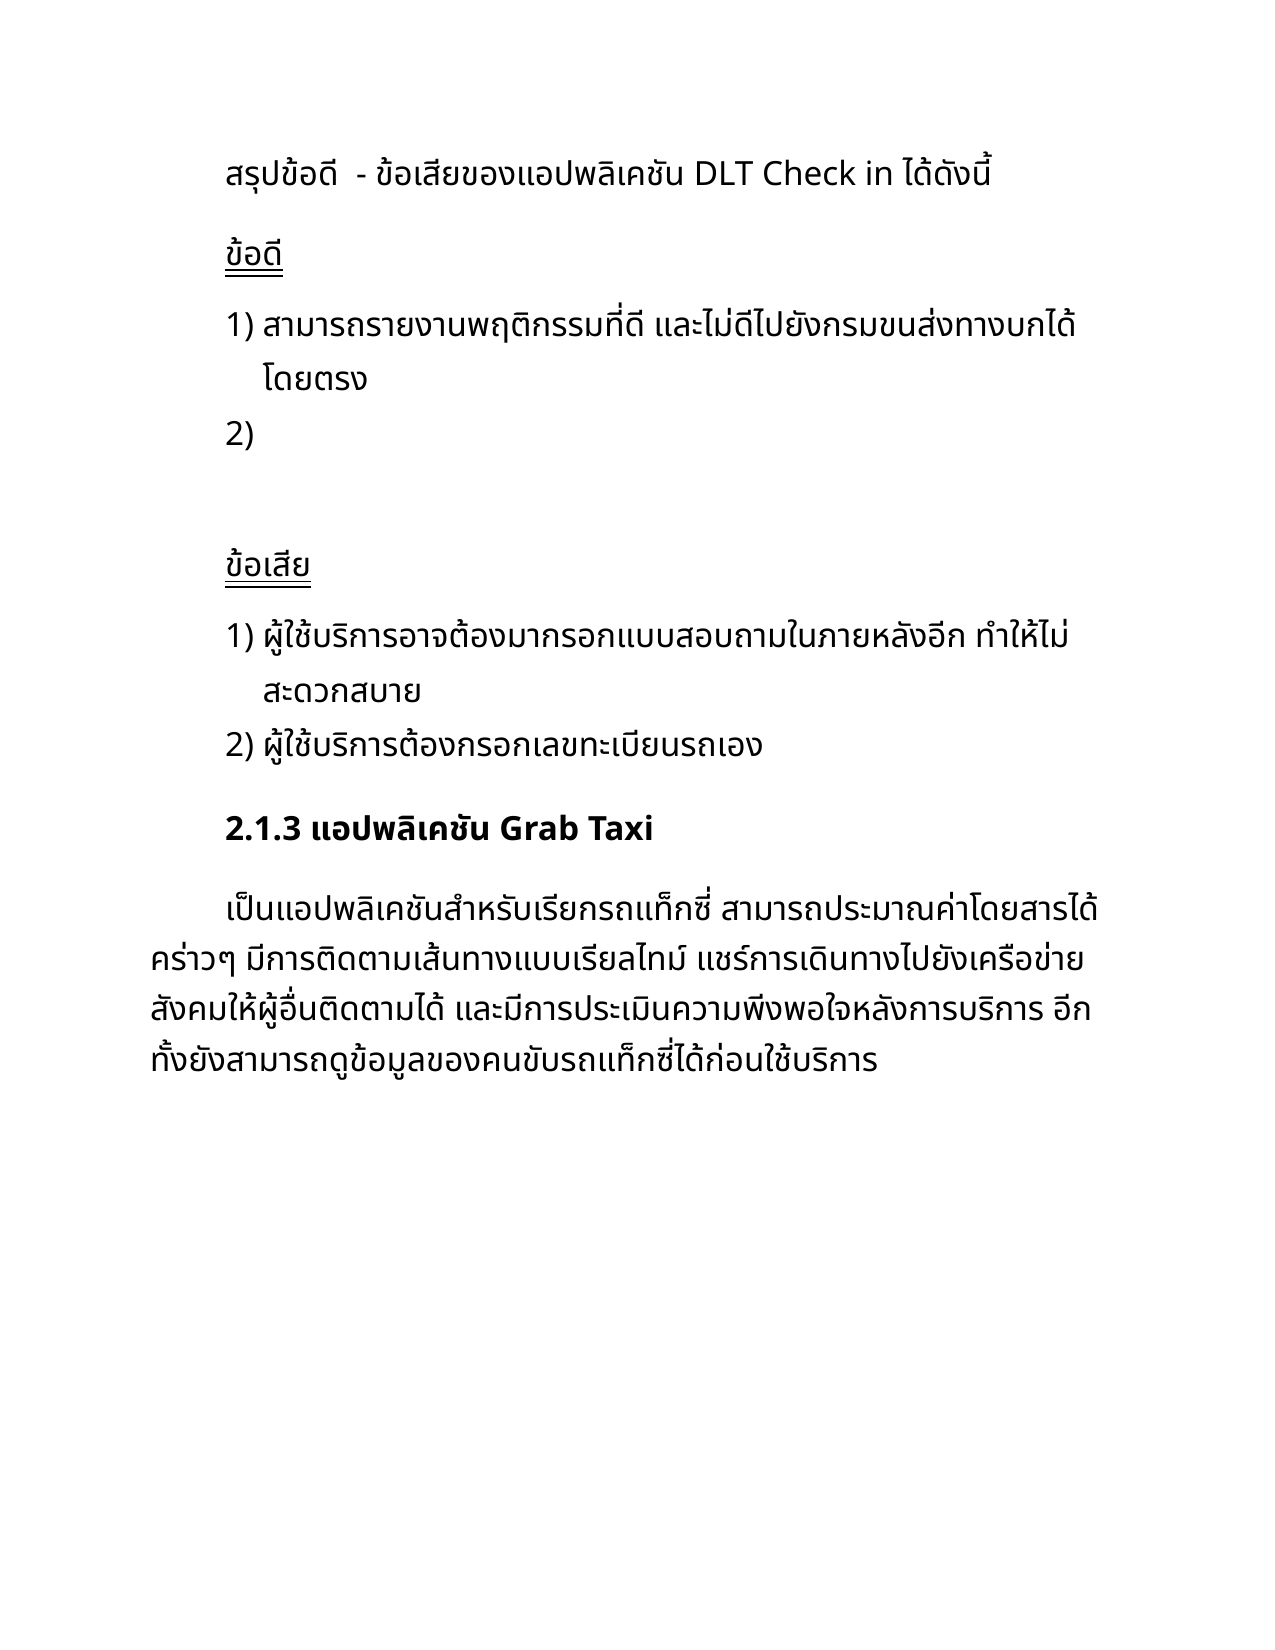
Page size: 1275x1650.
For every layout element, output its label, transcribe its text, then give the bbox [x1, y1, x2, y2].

list ผู้ใช้บริการอาจต้องมากรอกแบบสอบถามในภายหลังอีก ทำให้ไม่สะดวกสบาย [225, 612, 1125, 717]
list ผู้ใช้บริการต้องกรอกเลขทะเบียนรถเอง [225, 721, 1125, 772]
text ข้อดี [150, 230, 1125, 280]
subtitle สรุปข้อดี - ข้อเสียของแอปพลิเคชัน DLT Check in ได้ดังนี้ [150, 150, 1125, 201]
subtitle เป็นแอปพลิเคชันสำหรับเรียกรถแท็กซี่ สามารถประมาณค่าโดยสารได้คร่าวๆ มีการติดตามเส้นทางแบบเรียลไทม์ แชร์การเดินทางไปยังเครือข่ายสังคมให้ผู้อื่นติดตามได้ และมีการประเมินความพีงพอใจหลังการบริการ อีกทั้งยังสามารถดูข้อมูลของคนขับรถแท็กซี่ได้ก่อนใช้บริการ [150, 884, 1125, 1086]
subtitle 2.1.3 แอปพลิเคชัน Grab Taxi [150, 805, 1125, 855]
text ข้อเสีย [150, 541, 1125, 591]
list สามารถรายงานพฤติกรรมที่ดี และไม่ดีไปยังกรมขนส่งทางบกได้โดยตรง [225, 301, 1125, 406]
